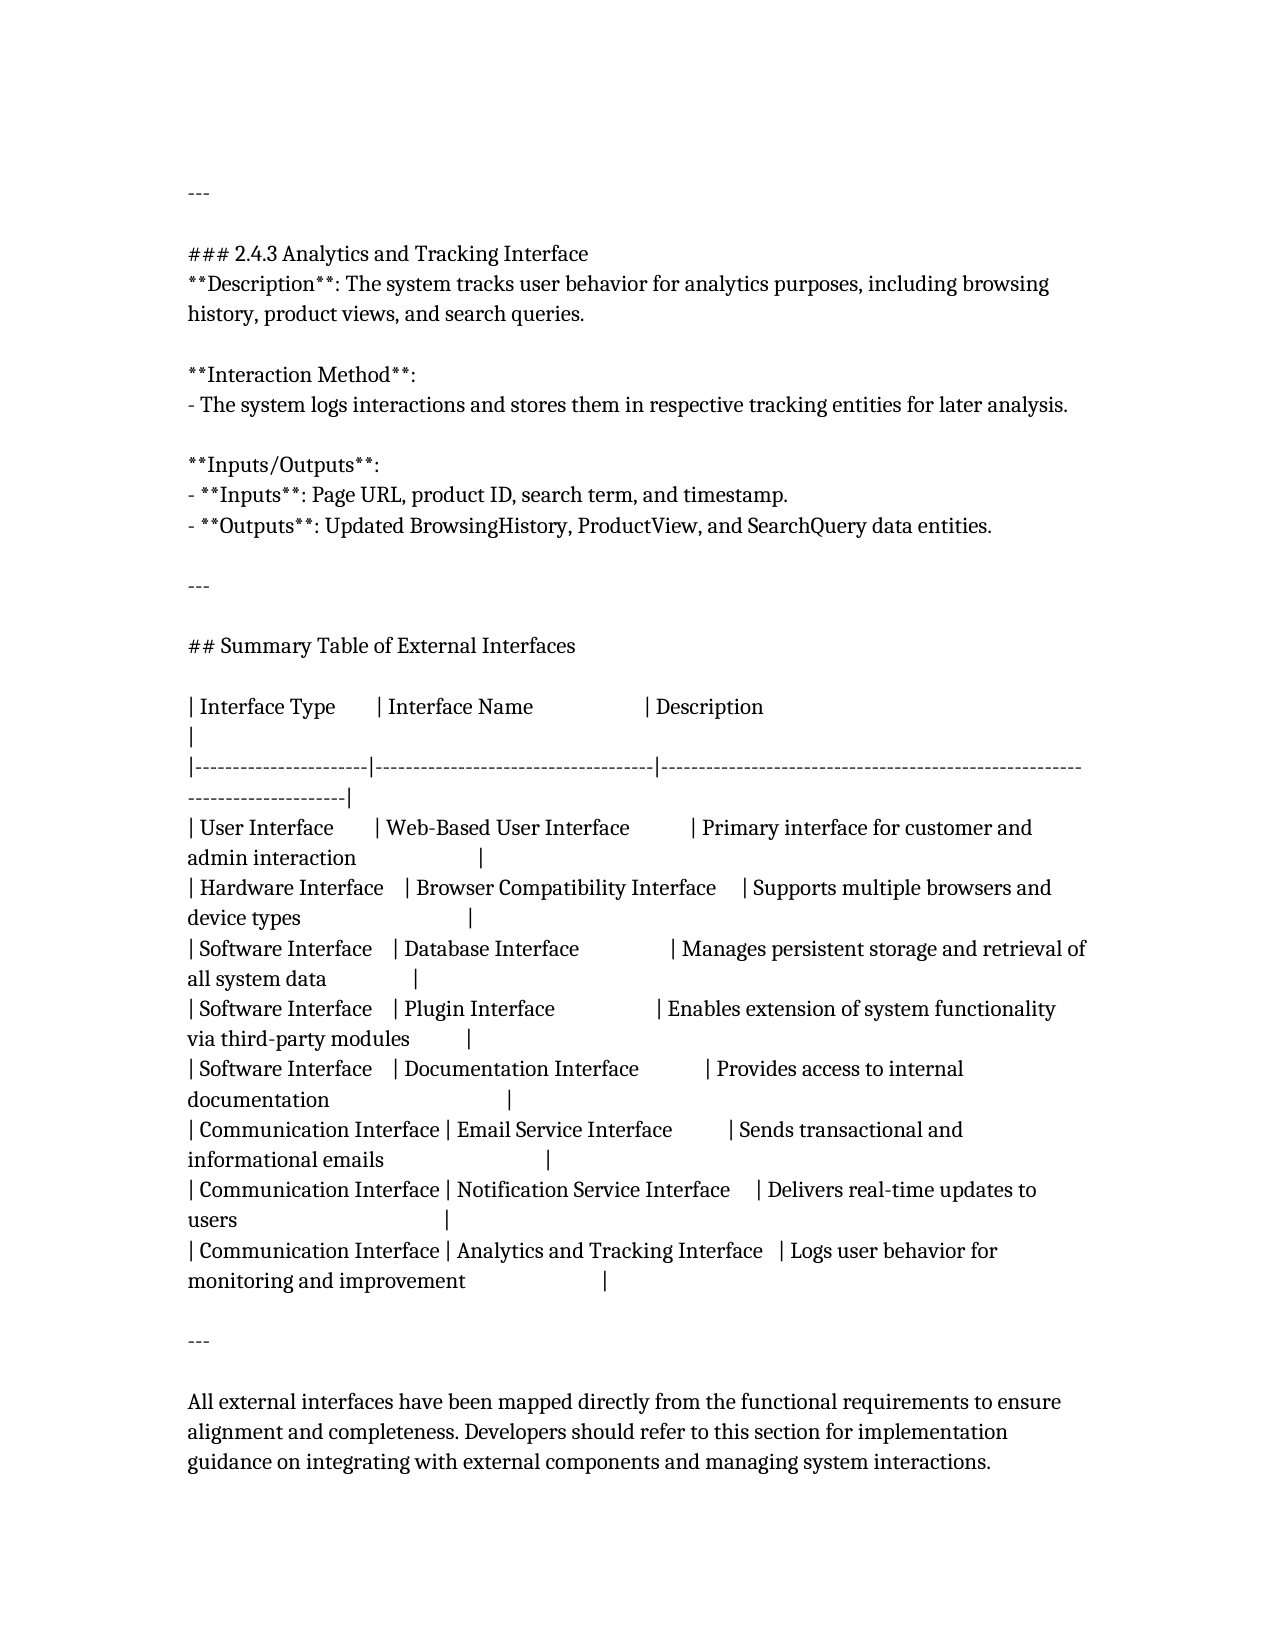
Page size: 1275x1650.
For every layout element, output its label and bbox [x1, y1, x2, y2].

text [187, 150, 1087, 1475]
